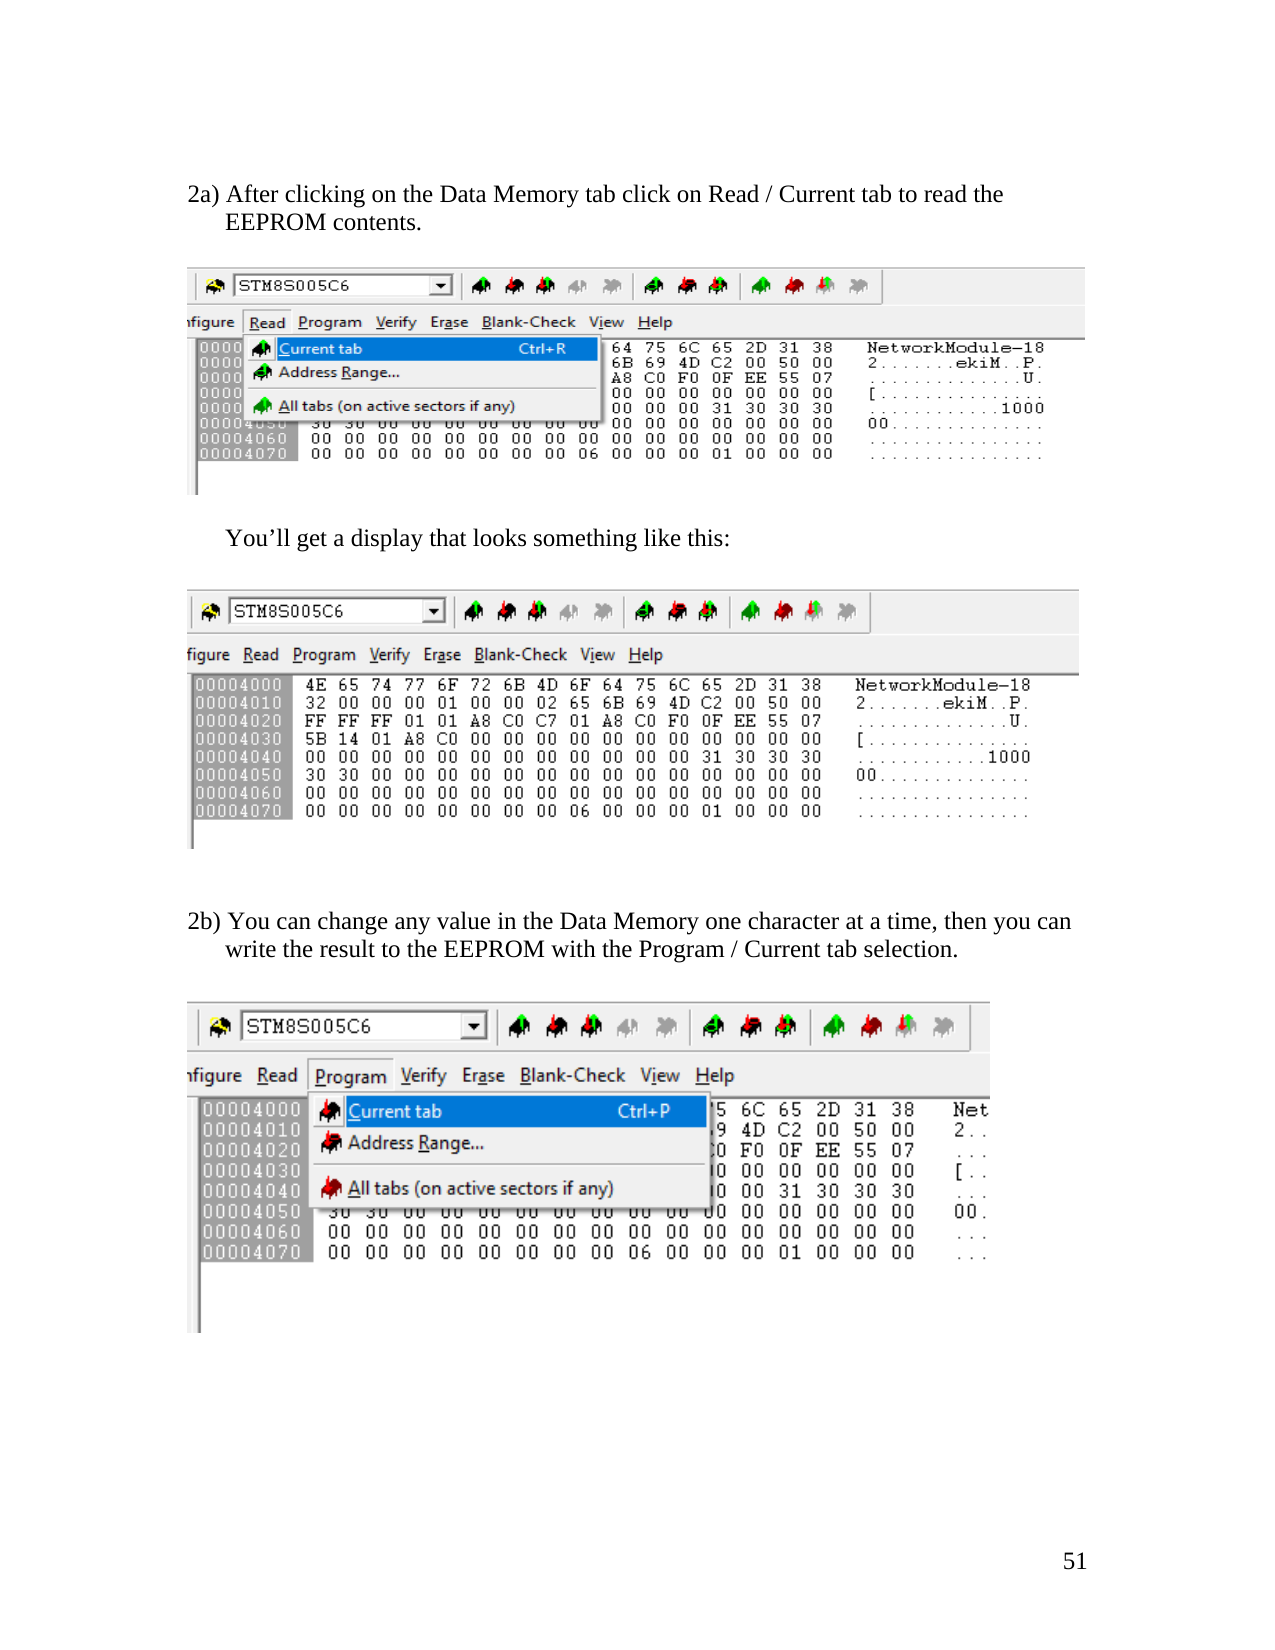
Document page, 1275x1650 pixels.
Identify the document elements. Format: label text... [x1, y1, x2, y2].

text You’ll get a display that looks something like this: [225, 523, 1087, 552]
picture [187, 991, 990, 1333]
text 2b) You can change any value in the Data Memory one character at a time, then you can write the result to the EEPROM with the Program / Current tab selection. [187, 906, 1087, 963]
picture [187, 264, 1085, 495]
text 2a) After clicking on the Data Memory tab click on Read / Current tab to read the EEPROM contents. [187, 179, 1087, 236]
picture [187, 580, 1079, 849]
